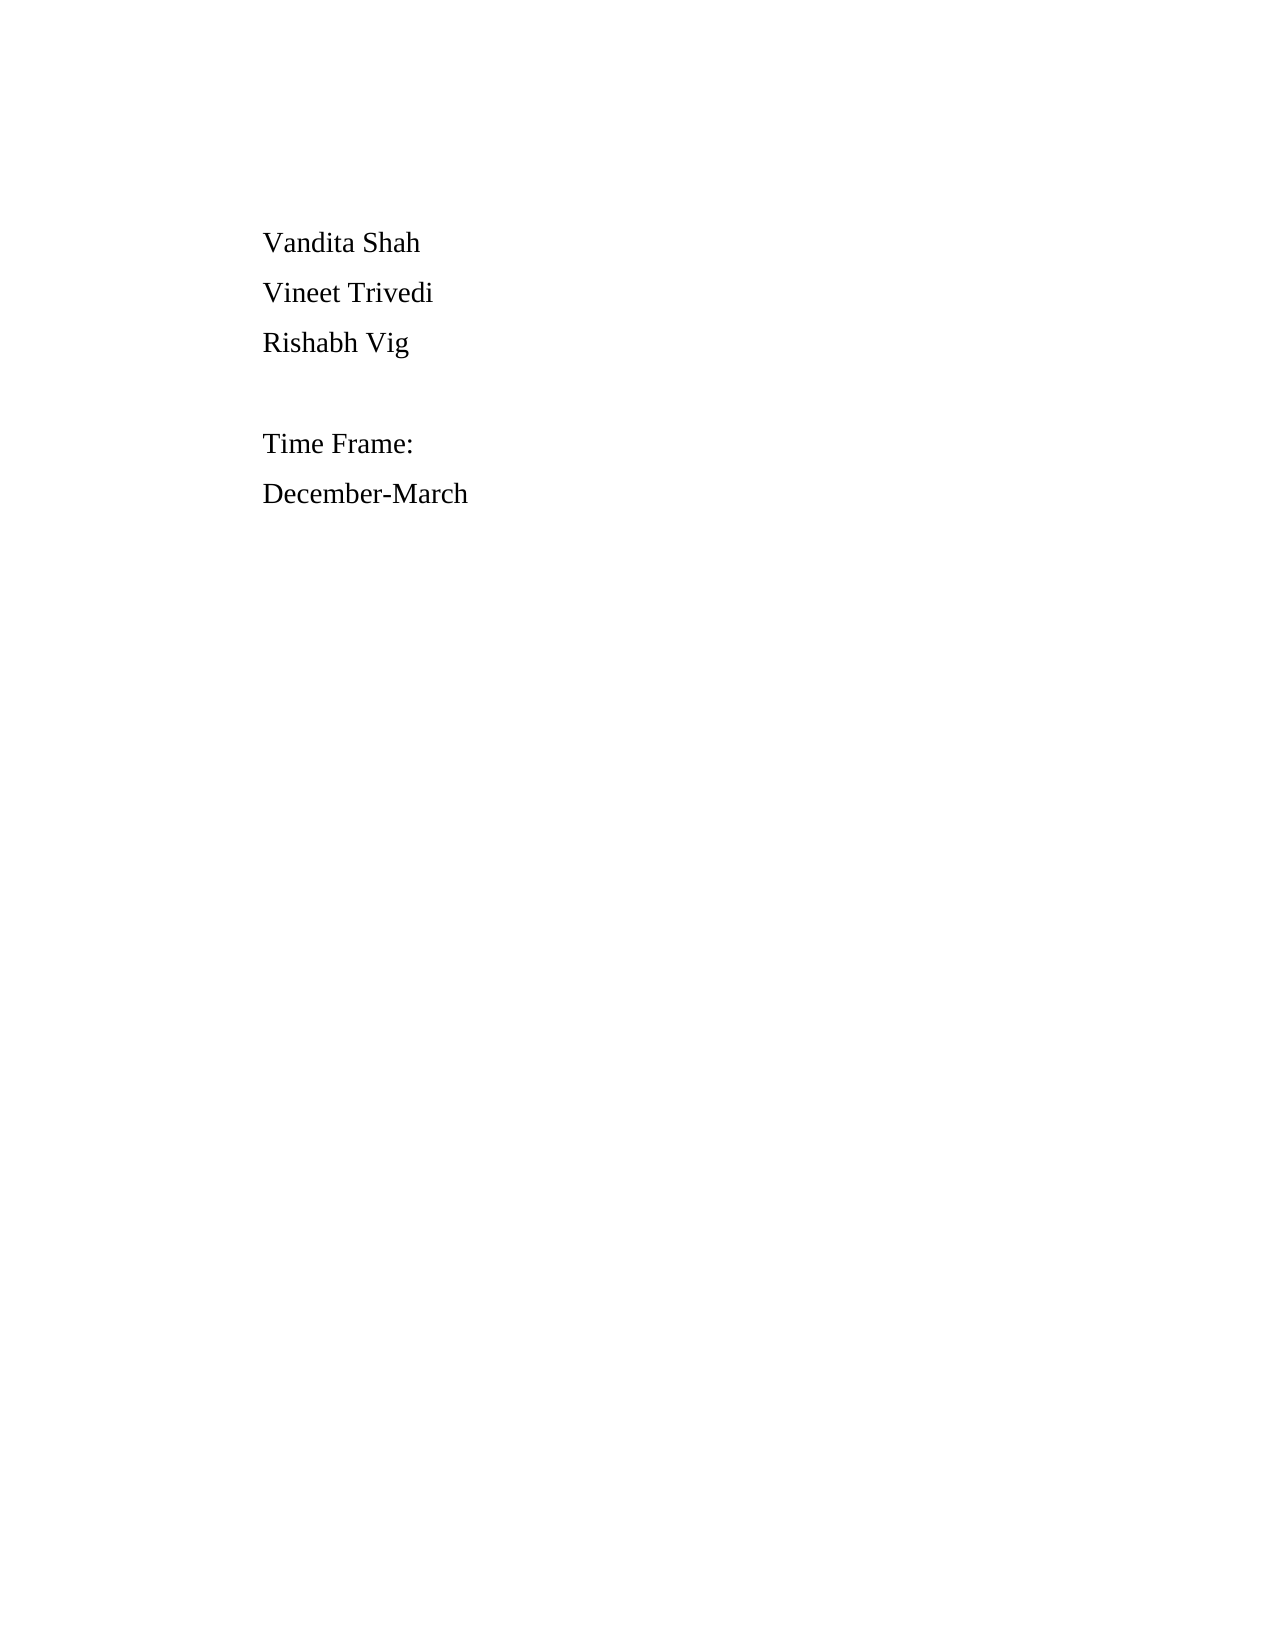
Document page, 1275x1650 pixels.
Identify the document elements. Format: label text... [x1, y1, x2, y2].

list Rishabh Vig [262, 326, 1087, 359]
list Vandita Shah [262, 225, 1087, 258]
text December-March [262, 477, 1087, 510]
text Time Frame: [262, 426, 1087, 460]
list Vineet Trivedi [262, 275, 1087, 309]
